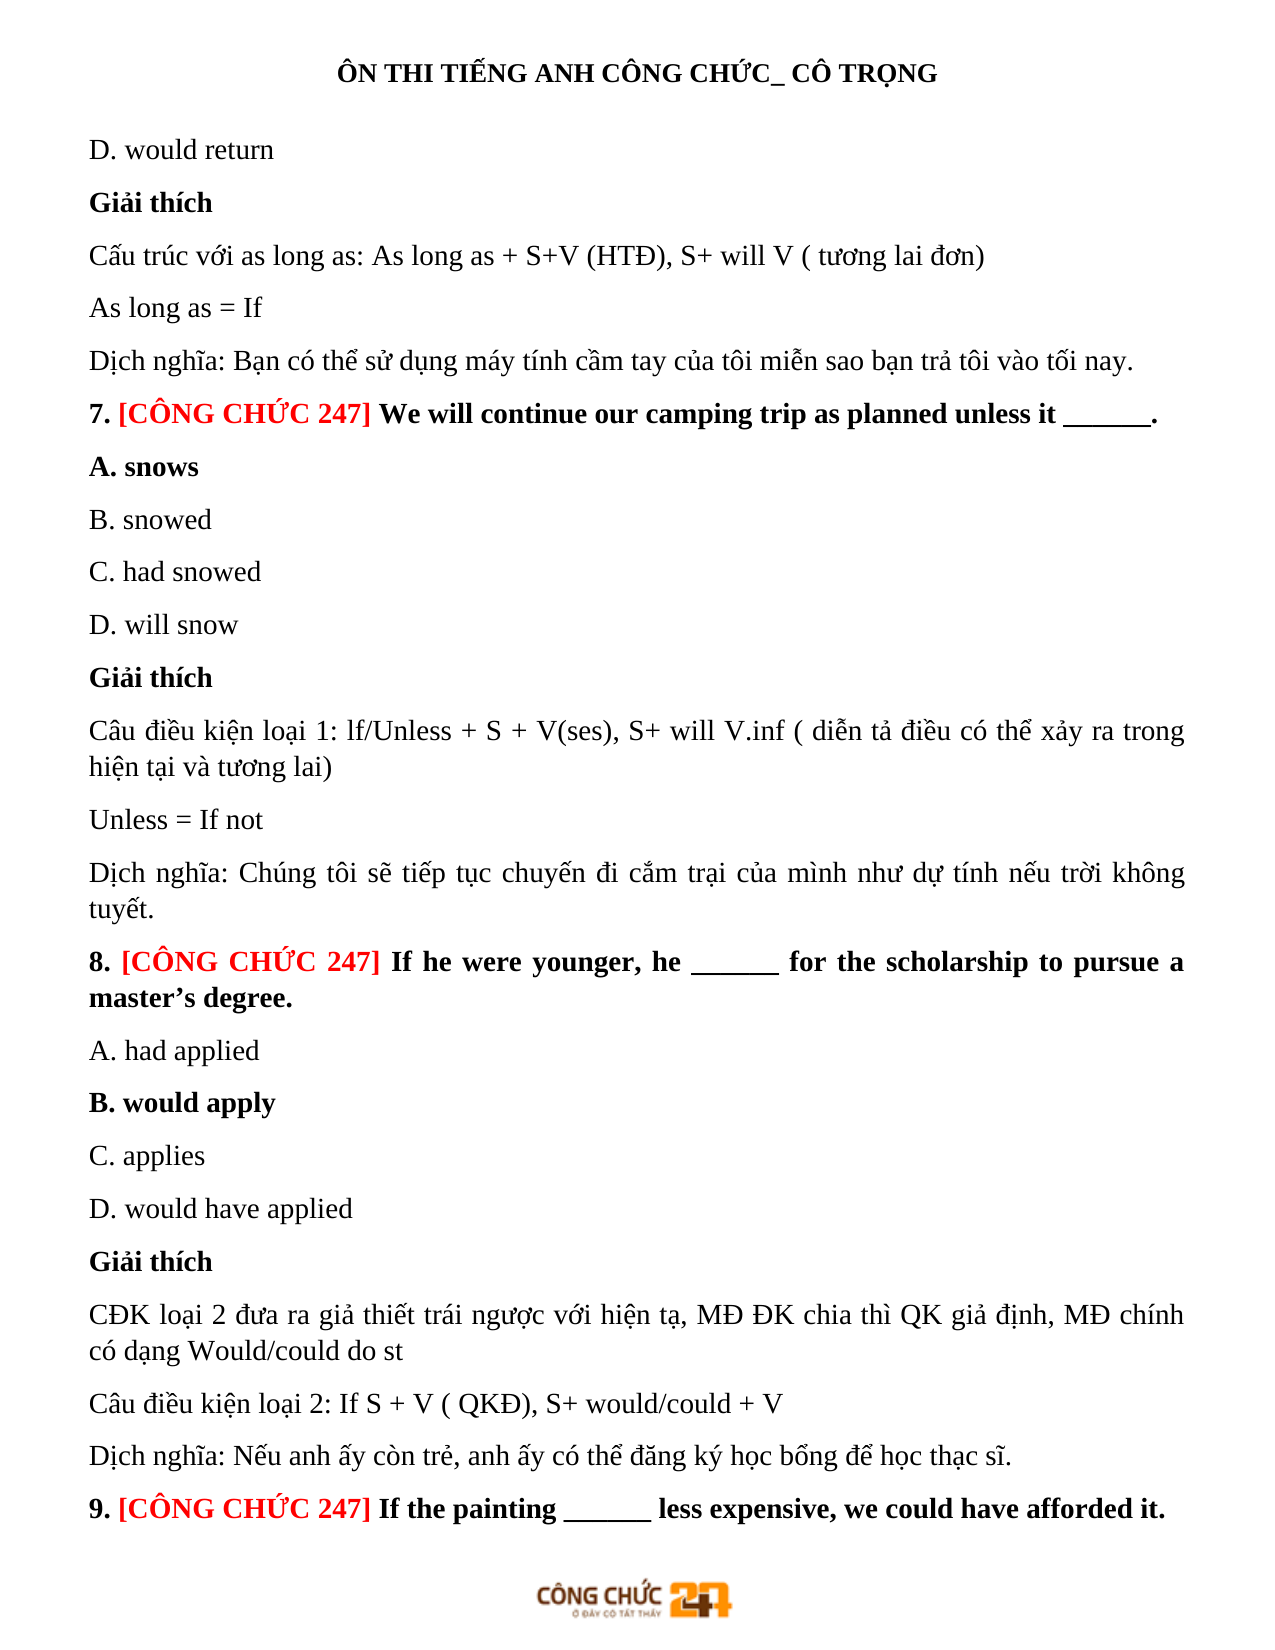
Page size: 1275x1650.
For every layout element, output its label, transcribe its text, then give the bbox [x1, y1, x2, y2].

text Câu điều kiện loại 2: If S + V ( QKĐ), S+ would/could + V [89, 1386, 1186, 1419]
text Giải thích [89, 185, 1186, 218]
text B. snowed [89, 502, 1186, 535]
text Giải thích [89, 1244, 1186, 1277]
text Câu điều kiện loại 1: lf/Unless + S + V(ses), S+ will V.inf ( diễn tả điều có thể xảy ra trong hiện tại và tương lai) [89, 713, 1186, 783]
text Dịch nghĩa: Bạn có thể sử dụng máy tính cầm tay của tôi miễn sao bạn trả tôi vào tối nay. [89, 343, 1186, 377]
text B. would apply [89, 1086, 1186, 1119]
text A. had applied [89, 1033, 1186, 1066]
text A. snows [89, 449, 1186, 482]
text C. had snowed [89, 554, 1186, 588]
text 8. [CÔNG CHỨC 247] If he were younger, he ______ for the scholarship to pursue a master’s degree. [89, 944, 1186, 1013]
text 7. [CÔNG CHỨC 247] We will continue our camping trip as planned unless it ______. [89, 396, 1186, 430]
text D. would have applied [89, 1191, 1186, 1225]
text Dịch nghĩa: Chúng tôi sẽ tiếp tục chuyến đi cắm trại của mình như dự tính nếu trời không tuyết. [89, 855, 1186, 924]
text Dịch nghĩa: Nếu anh ấy còn trẻ, anh ấy có thể đăng ký học bổng để học thạc sĩ. [89, 1438, 1186, 1472]
text D. would return [89, 132, 1186, 166]
text Unless = If not [89, 802, 1186, 836]
text CĐK loại 2 đưa ra giả thiết trái ngược với hiện tạ, MĐ ĐK chia thì QK giả định, MĐ chính có dạng Would/could do st [89, 1297, 1186, 1366]
text Cấu trúc với as long as: As long as + S+V (HTĐ), S+ will V ( tương lai đơn) [89, 238, 1186, 271]
text Giải thích [89, 660, 1186, 694]
text 9. [CÔNG CHỨC 247] If the painting ______ less expensive, we could have afforded it. [89, 1491, 1186, 1525]
text C. applies [89, 1138, 1186, 1172]
picture [532, 1565, 743, 1636]
text As long as = If [89, 291, 1186, 324]
text D. will snow [89, 607, 1186, 641]
